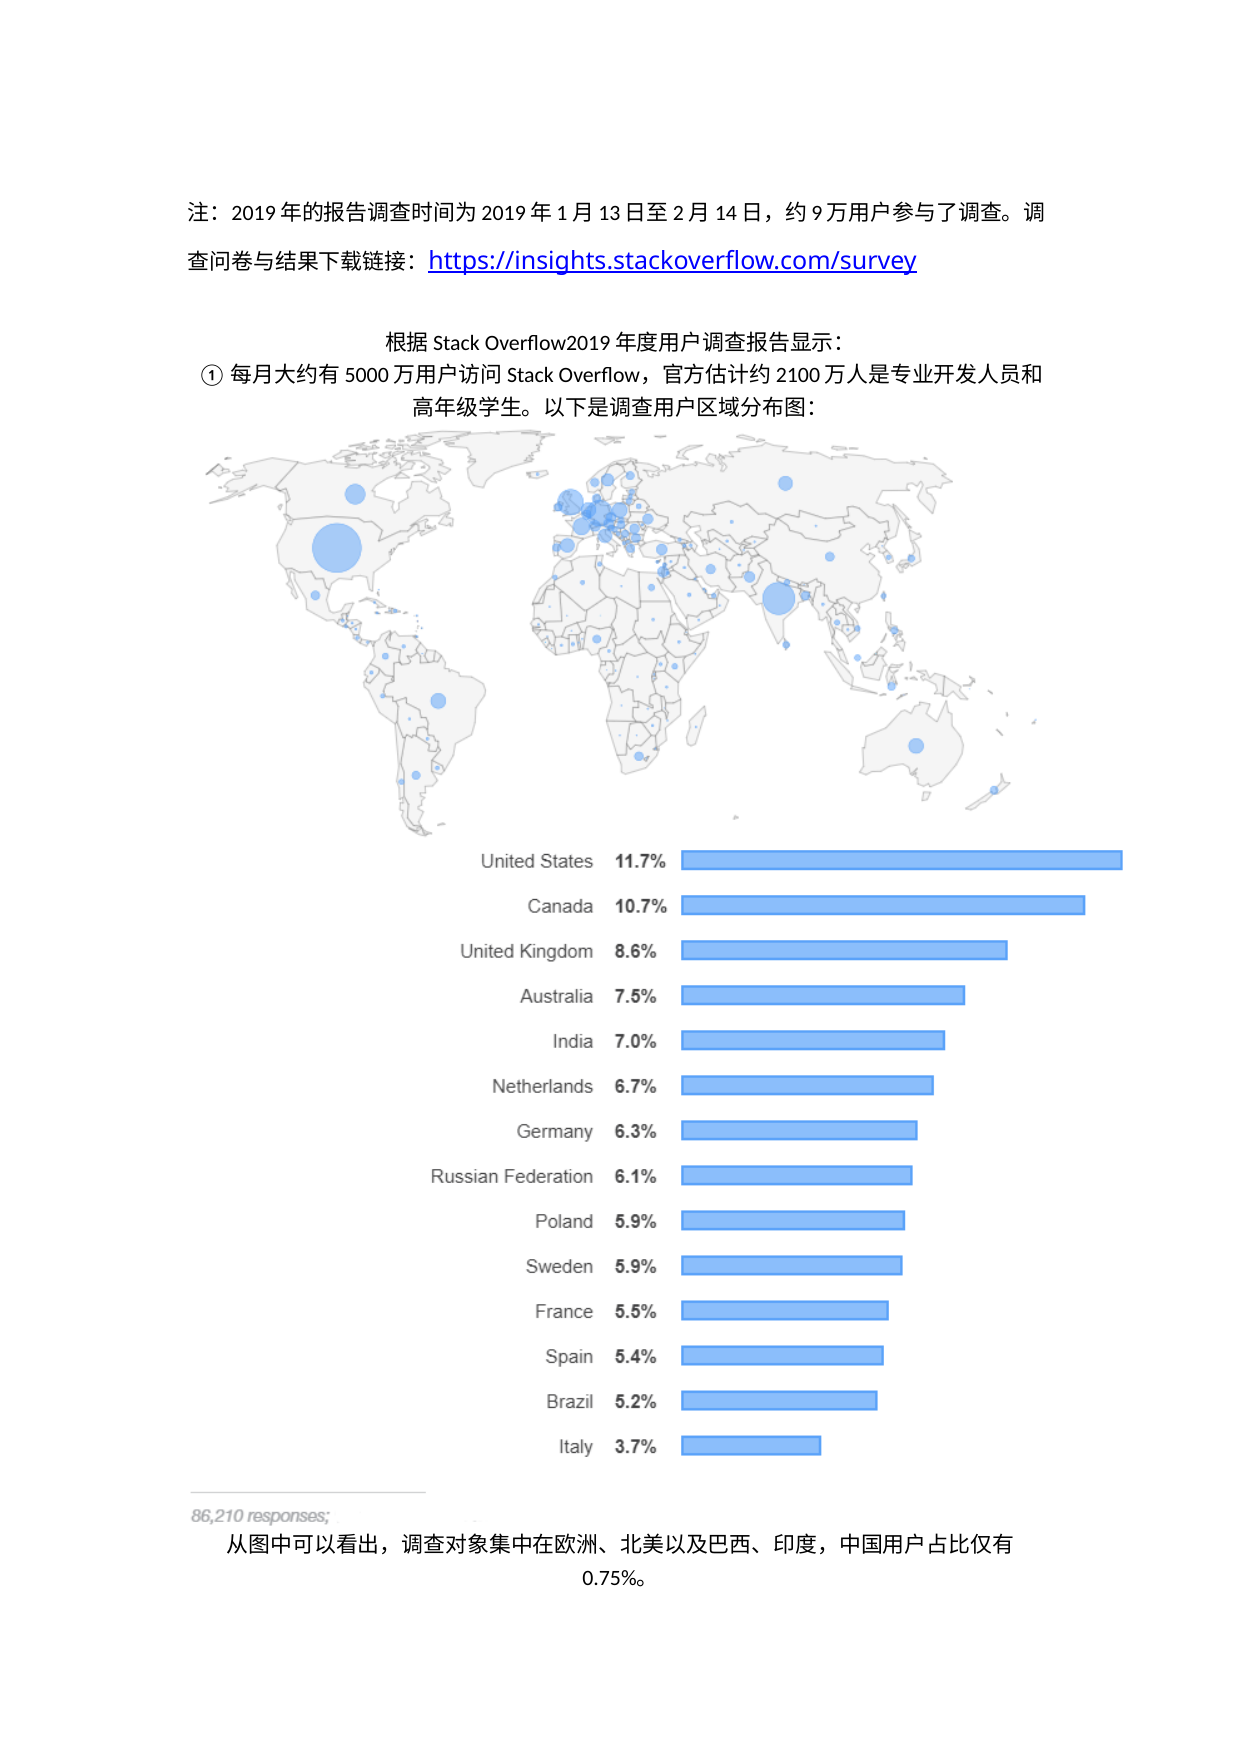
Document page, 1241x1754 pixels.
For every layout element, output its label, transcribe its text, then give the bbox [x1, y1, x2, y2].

text 注：2019年的报告调查时间为2019年1月13日至2月14日，约9万用户参与了调查。调查问卷与结果下载链接：https://insights.stackoverflow.com/survey [187, 194, 1053, 292]
text 从图中可以看出，调查对象集中在欧洲、北美以及巴西、印度，中国用户占比仅有0.75%。 [187, 1527, 1053, 1592]
text 根据Stack Overflow2019年度用户调查报告显示： [187, 324, 1053, 357]
text ①每月大约有5000万用户访问Stack Overflow，官方估计约2100万人是专业开发人员和高年级学生。以下是调查用户区域分布图： [187, 357, 1053, 422]
picture [187, 844, 1123, 1527]
picture [192, 422, 1048, 840]
